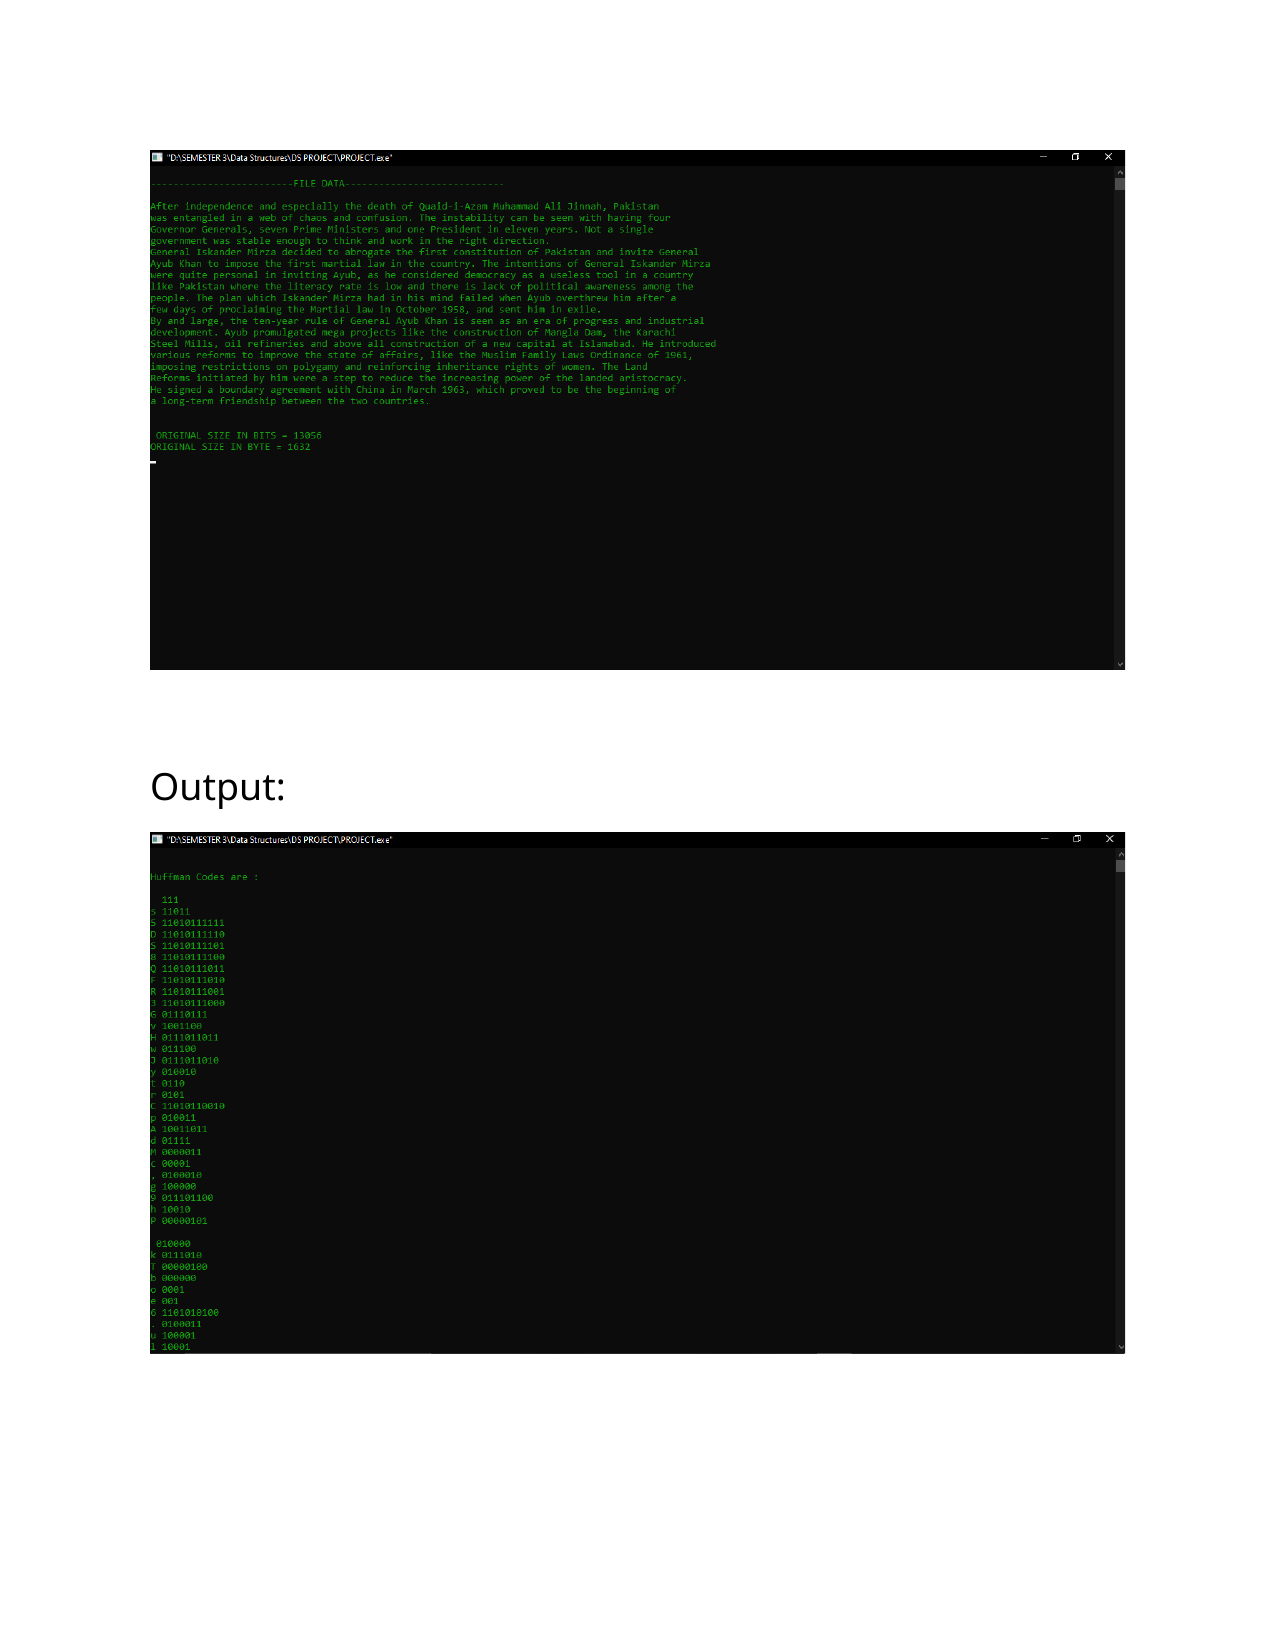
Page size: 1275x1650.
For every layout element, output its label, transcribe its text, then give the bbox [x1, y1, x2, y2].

picture [150, 150, 1125, 670]
text Output: [150, 760, 1125, 811]
picture [150, 832, 1125, 1354]
